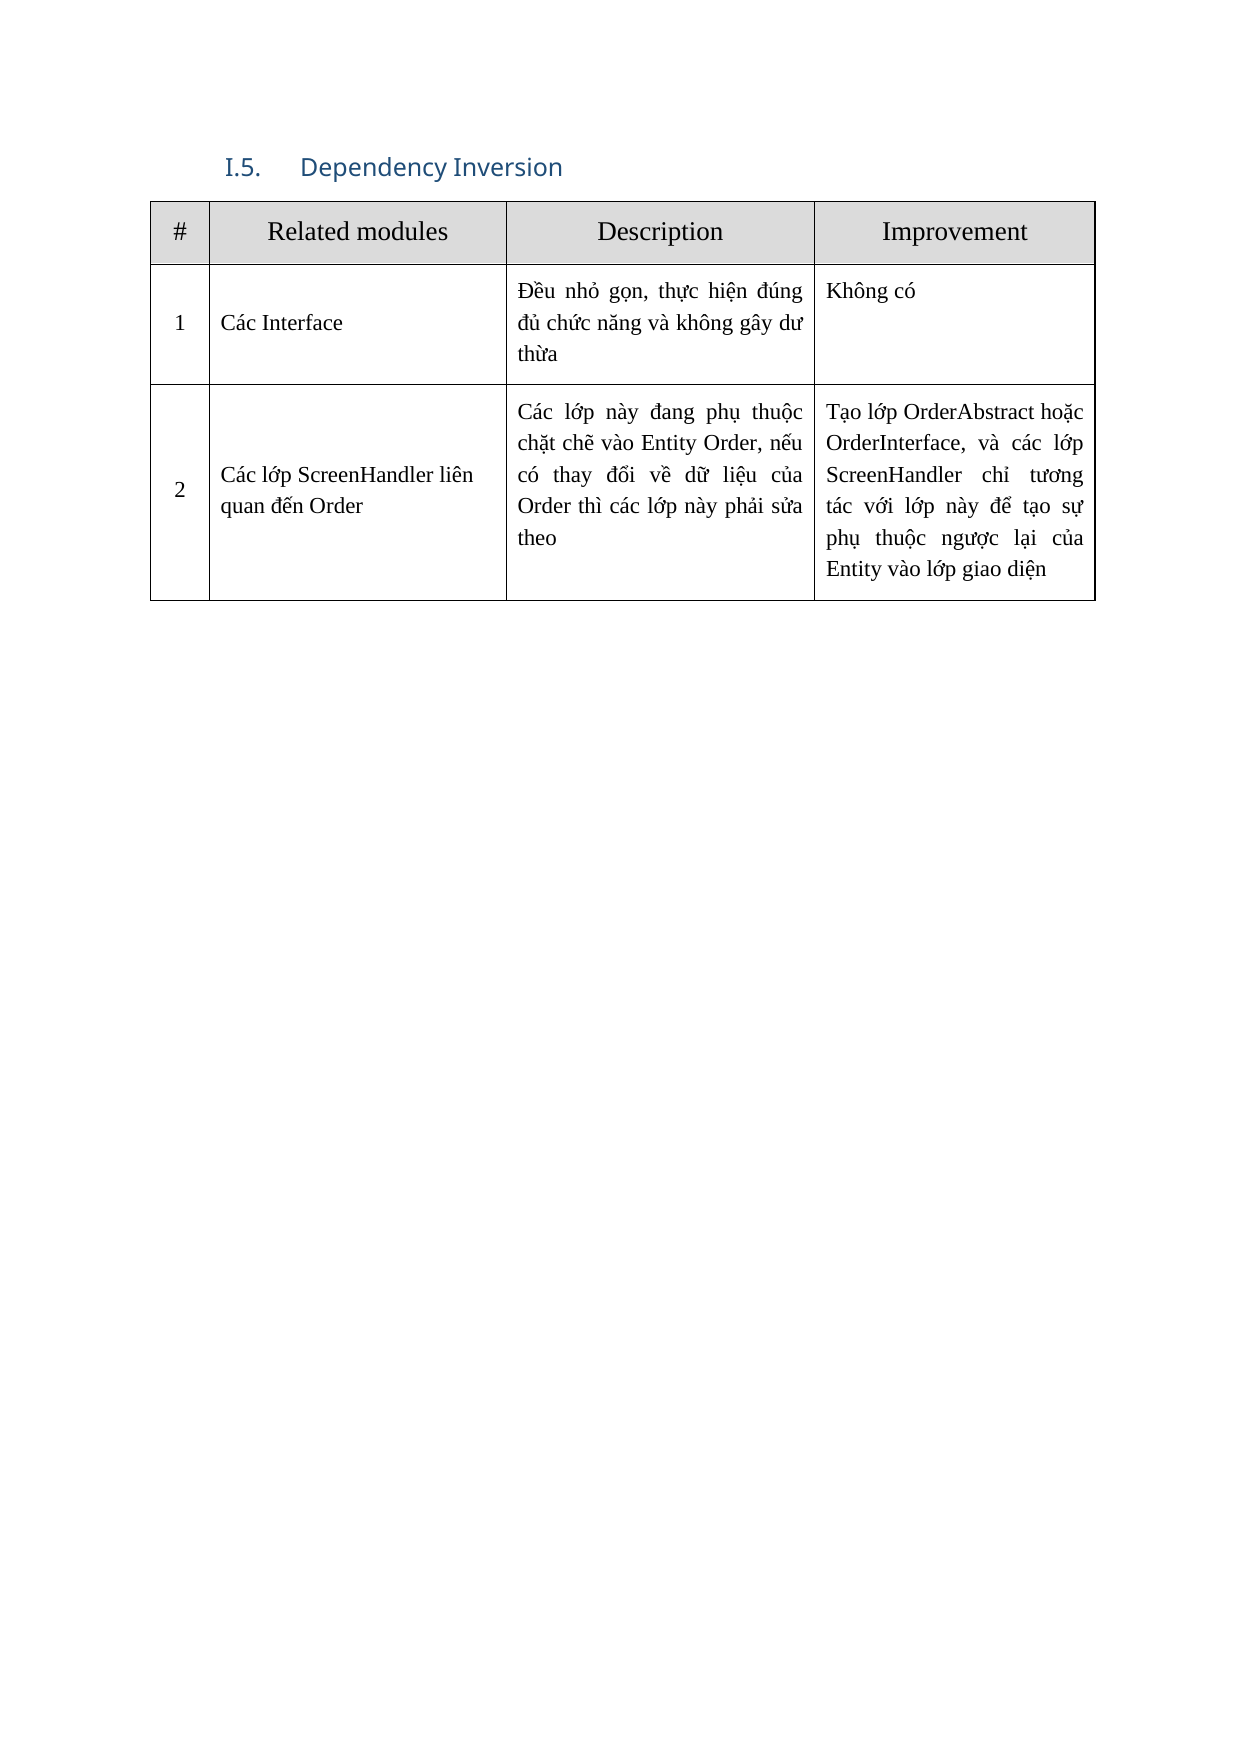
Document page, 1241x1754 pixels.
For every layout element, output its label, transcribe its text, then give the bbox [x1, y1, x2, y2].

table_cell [507, 265, 814, 384]
table_cell Tạo lớp OrderAbstract hoặc OrderInterface, và các lớp ScreenHandler chỉ tương tác với lớp này để tạo sự phụ thuộc ngược lại của Entity vào lớp giao diện [815, 385, 1094, 599]
table_cell 2 [151, 385, 209, 599]
table_header Related modules [210, 202, 506, 263]
table_cell 1 [151, 265, 209, 384]
table_cell Không có [815, 265, 1094, 384]
subtitle Dependency Inversion [225, 150, 1090, 184]
table_cell Các lớp ScreenHandler liên quan đến Order [210, 385, 506, 599]
table_header Description [507, 202, 814, 263]
table_cell Các lớp này đang phụ thuộc chặt chẽ vào Entity Order, nếu có thay đổi về dữ liệu của Order thì các lớp này phải sửa theo [507, 385, 814, 599]
table_cell Các Interface [210, 265, 506, 384]
table_header Improvement [815, 202, 1094, 263]
table_header # [151, 202, 209, 263]
